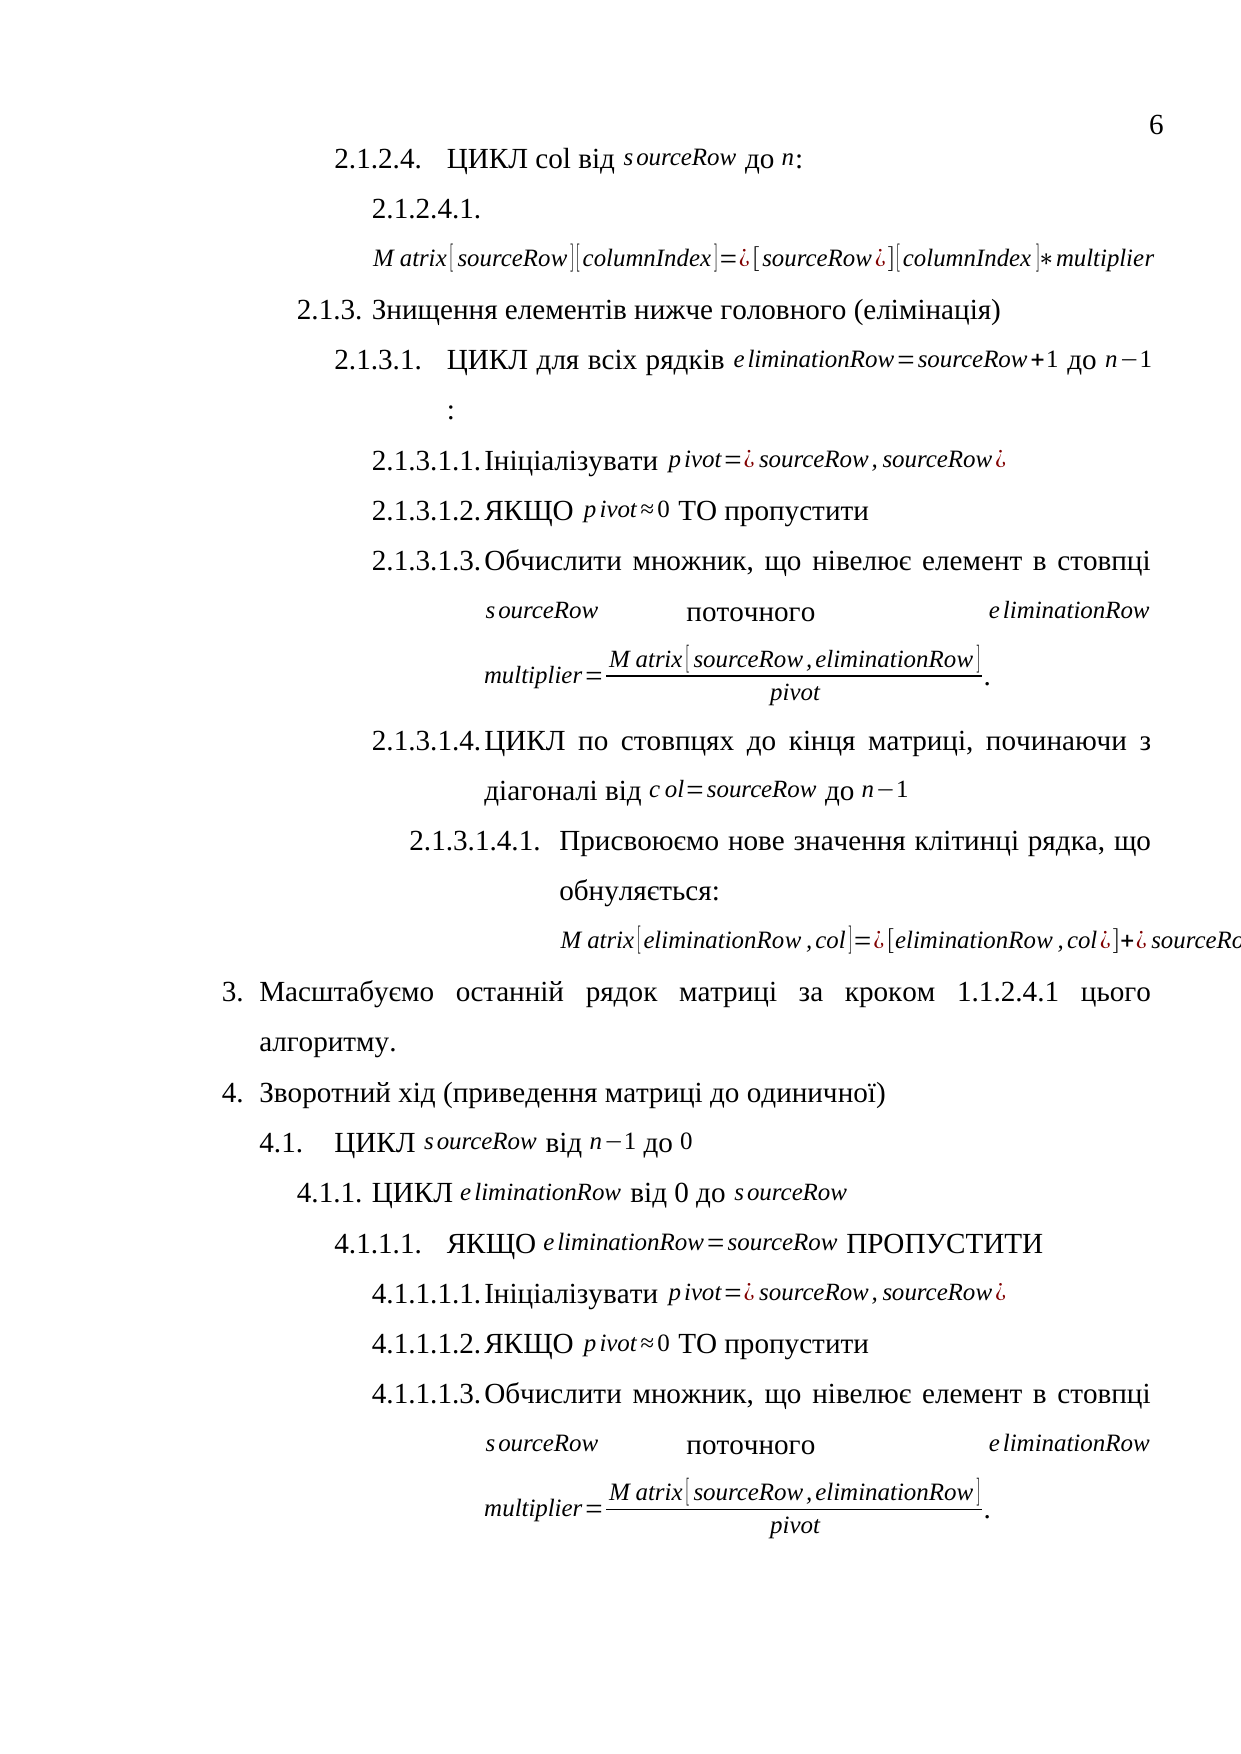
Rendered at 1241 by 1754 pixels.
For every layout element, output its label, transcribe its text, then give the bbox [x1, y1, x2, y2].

list Знищення елементів нижче головного (елімінація) [297, 292, 1152, 325]
list Обчислити множник, що нівелює елемент в стовпці поточного . [372, 1377, 1152, 1539]
list Присвоюємо нове значення клітинці рядка, що обнуляється: [409, 823, 1152, 957]
list Ініціалізувати [372, 1276, 1152, 1309]
list ЦИКЛ від 0 до [297, 1175, 1152, 1209]
list ЦИКЛ по стовпцях до кінця матриці, починаючи з діагоналі від до [372, 723, 1152, 806]
list ЦИКЛ від до [259, 1125, 1152, 1159]
list ЯКЩО ТО пропустити [372, 493, 1152, 527]
list Обчислити множник, що нівелює елемент в стовпці поточного . [372, 543, 1152, 706]
list ЯКЩО ПРОПУСТИТИ [334, 1226, 1152, 1259]
list ЯКЩО ТО пропустити [372, 1326, 1152, 1360]
list ЦИКЛ col від до : [334, 141, 1152, 174]
list ЦИКЛ для всіх рядків до : [334, 342, 1152, 426]
list Масштабуємо останній рядок матриці за кроком 1.1.2.4.1 цього алгоритму. [222, 974, 1152, 1058]
list Ініціалізувати [372, 443, 1152, 476]
list Зворотний хід (приведення матриці до одиничної) [222, 1075, 1152, 1108]
